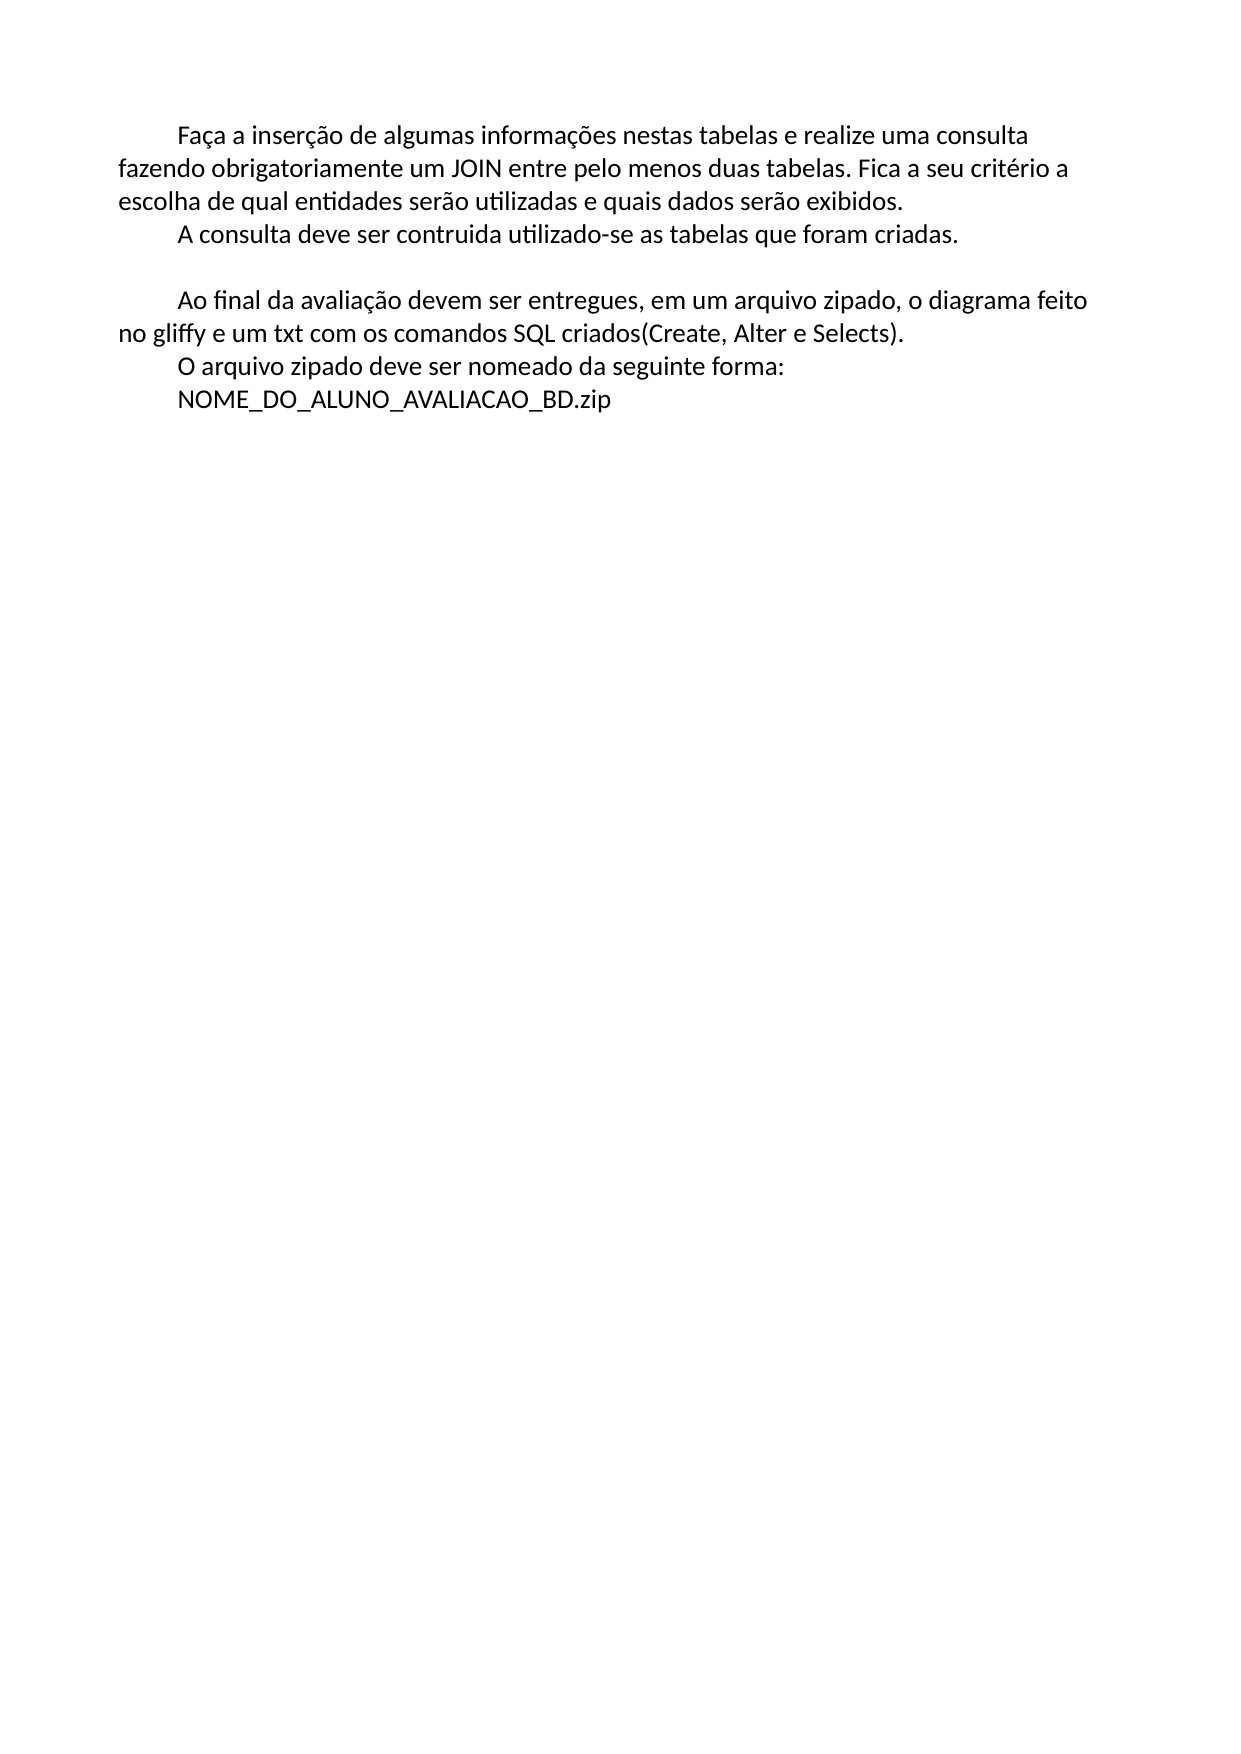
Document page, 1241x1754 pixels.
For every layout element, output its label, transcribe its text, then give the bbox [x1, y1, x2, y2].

text A consulta deve ser contruida utilizado-se as tabelas que foram criadas. [118, 217, 1122, 250]
text O arquivo zipado deve ser nomeado da seguinte forma: [118, 349, 1122, 382]
text NOME_DO_ALUNO_AVALIACAO_BD.zip [118, 382, 1122, 415]
text Faça a inserção de algumas informações nestas tabelas e realize uma consulta fazendo obrigatoriamente um JOIN entre pelo menos duas tabelas. Fica a seu critério a escolha de qual entidades serão utilizadas e quais dados serão exibidos. [118, 118, 1122, 217]
text Ao final da avaliação devem ser entregues, em um arquivo zipado, o diagrama feito no gliffy e um txt com os comandos SQL criados(Create, Alter e Selects). [118, 283, 1122, 349]
